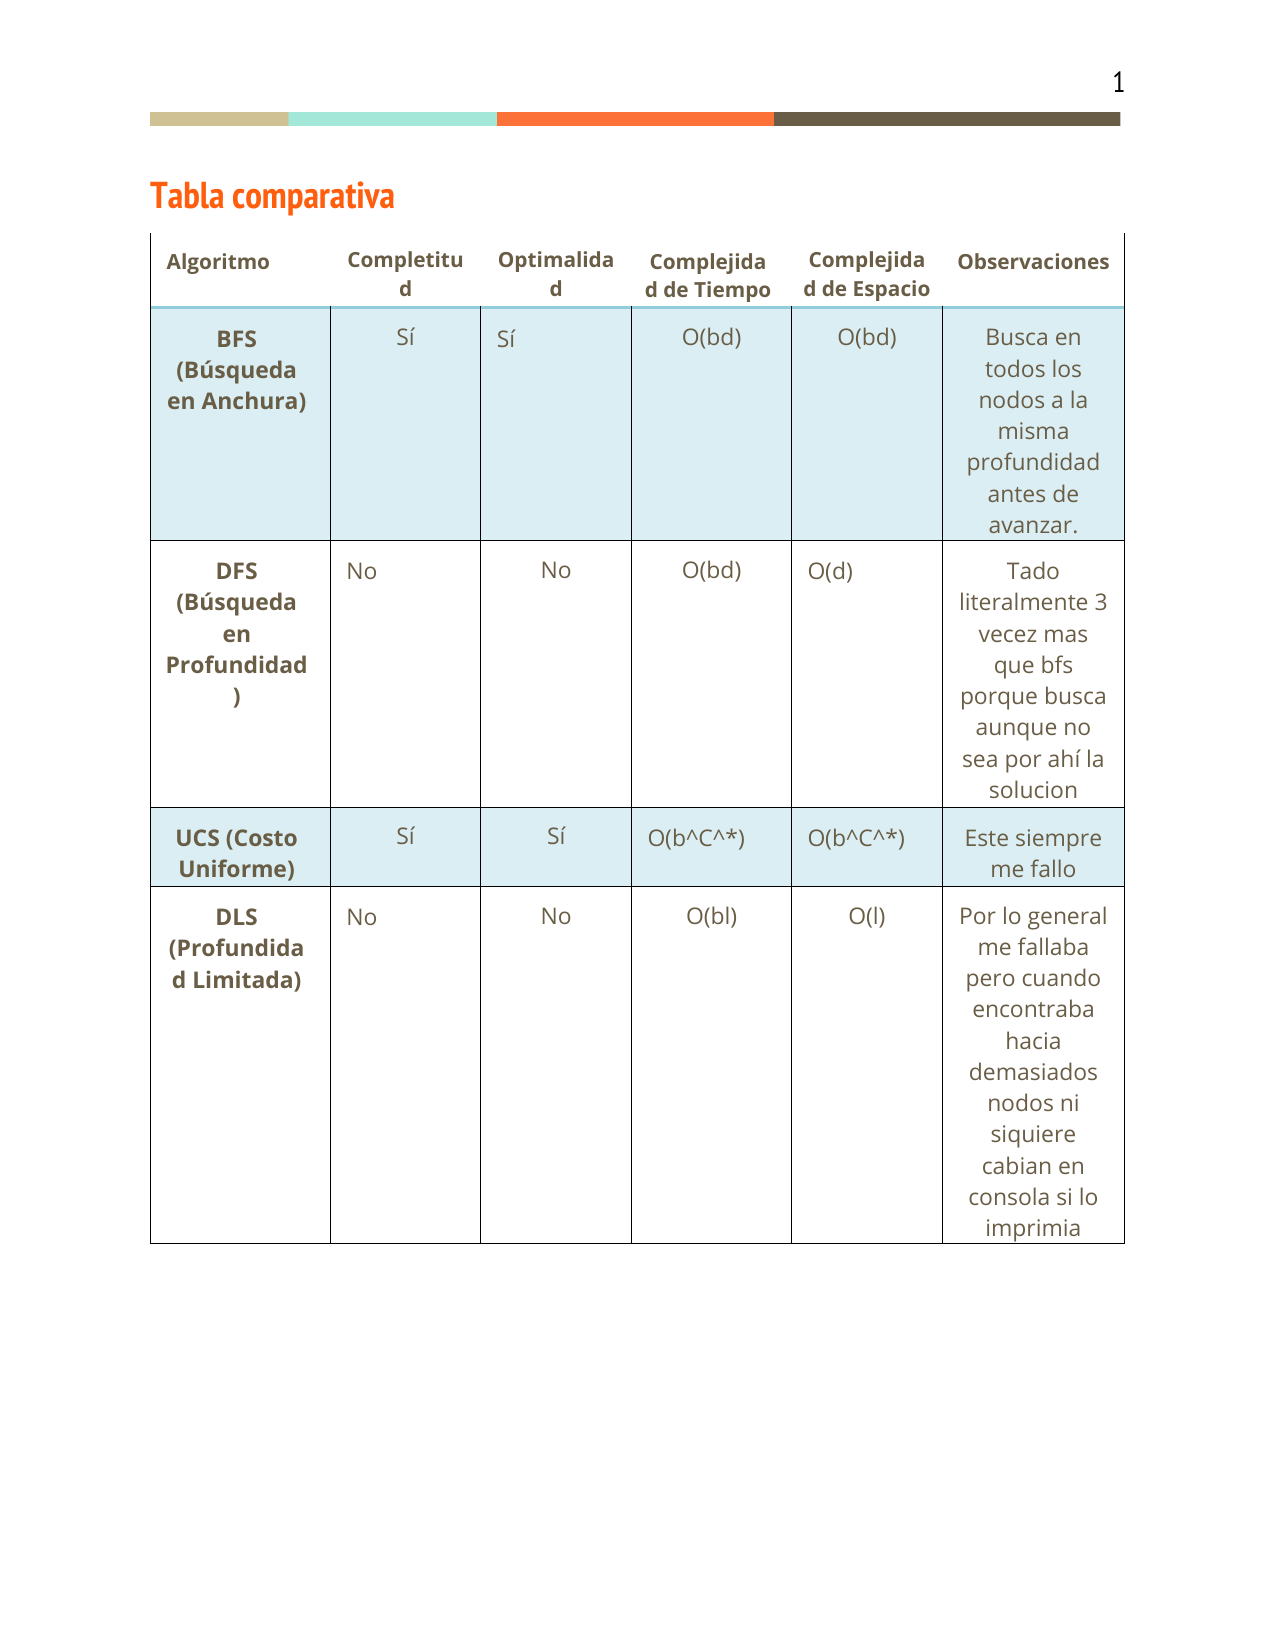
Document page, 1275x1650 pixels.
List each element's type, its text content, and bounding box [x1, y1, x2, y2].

table_cell O(bd) [792, 309, 942, 540]
table_cell [331, 541, 480, 807]
picture [150, 112, 1121, 126]
table_header [942, 233, 1124, 306]
table_header [151, 233, 330, 306]
table_cell [632, 808, 791, 886]
table_cell No [481, 887, 631, 1243]
table_header Complejidad de Espacio [791, 233, 942, 306]
table_header [631, 233, 791, 306]
table_cell [151, 309, 330, 540]
table_cell Sí [331, 808, 480, 886]
table_cell O(bd) [632, 309, 791, 540]
table_cell O(bl) [632, 887, 791, 1243]
table_cell [792, 541, 942, 807]
table_cell [792, 808, 942, 886]
table_cell Sí [481, 808, 631, 886]
table_header Optimalidad [481, 233, 631, 306]
table_cell Por lo general me fallaba pero cuando encontraba hacia demasiados nodos ni siquiere cabian en consola si lo imprimia [943, 887, 1124, 1243]
table_cell [151, 541, 330, 807]
table_cell [481, 309, 631, 540]
table_cell [943, 541, 1124, 807]
table_cell [151, 808, 330, 886]
table_cell O(bd) [632, 541, 791, 807]
table_cell Sí [331, 309, 480, 540]
table_header Completitud [330, 233, 481, 306]
subtitle Tabla comparativa [150, 170, 1125, 218]
table_cell [943, 808, 1124, 886]
table_cell O(l) [792, 887, 942, 1243]
table_cell [151, 887, 330, 1243]
table_cell [331, 887, 480, 1243]
table_cell Busca en todos los nodos a la misma profundidad antes de avanzar. [943, 309, 1124, 540]
table_cell No [481, 541, 631, 807]
